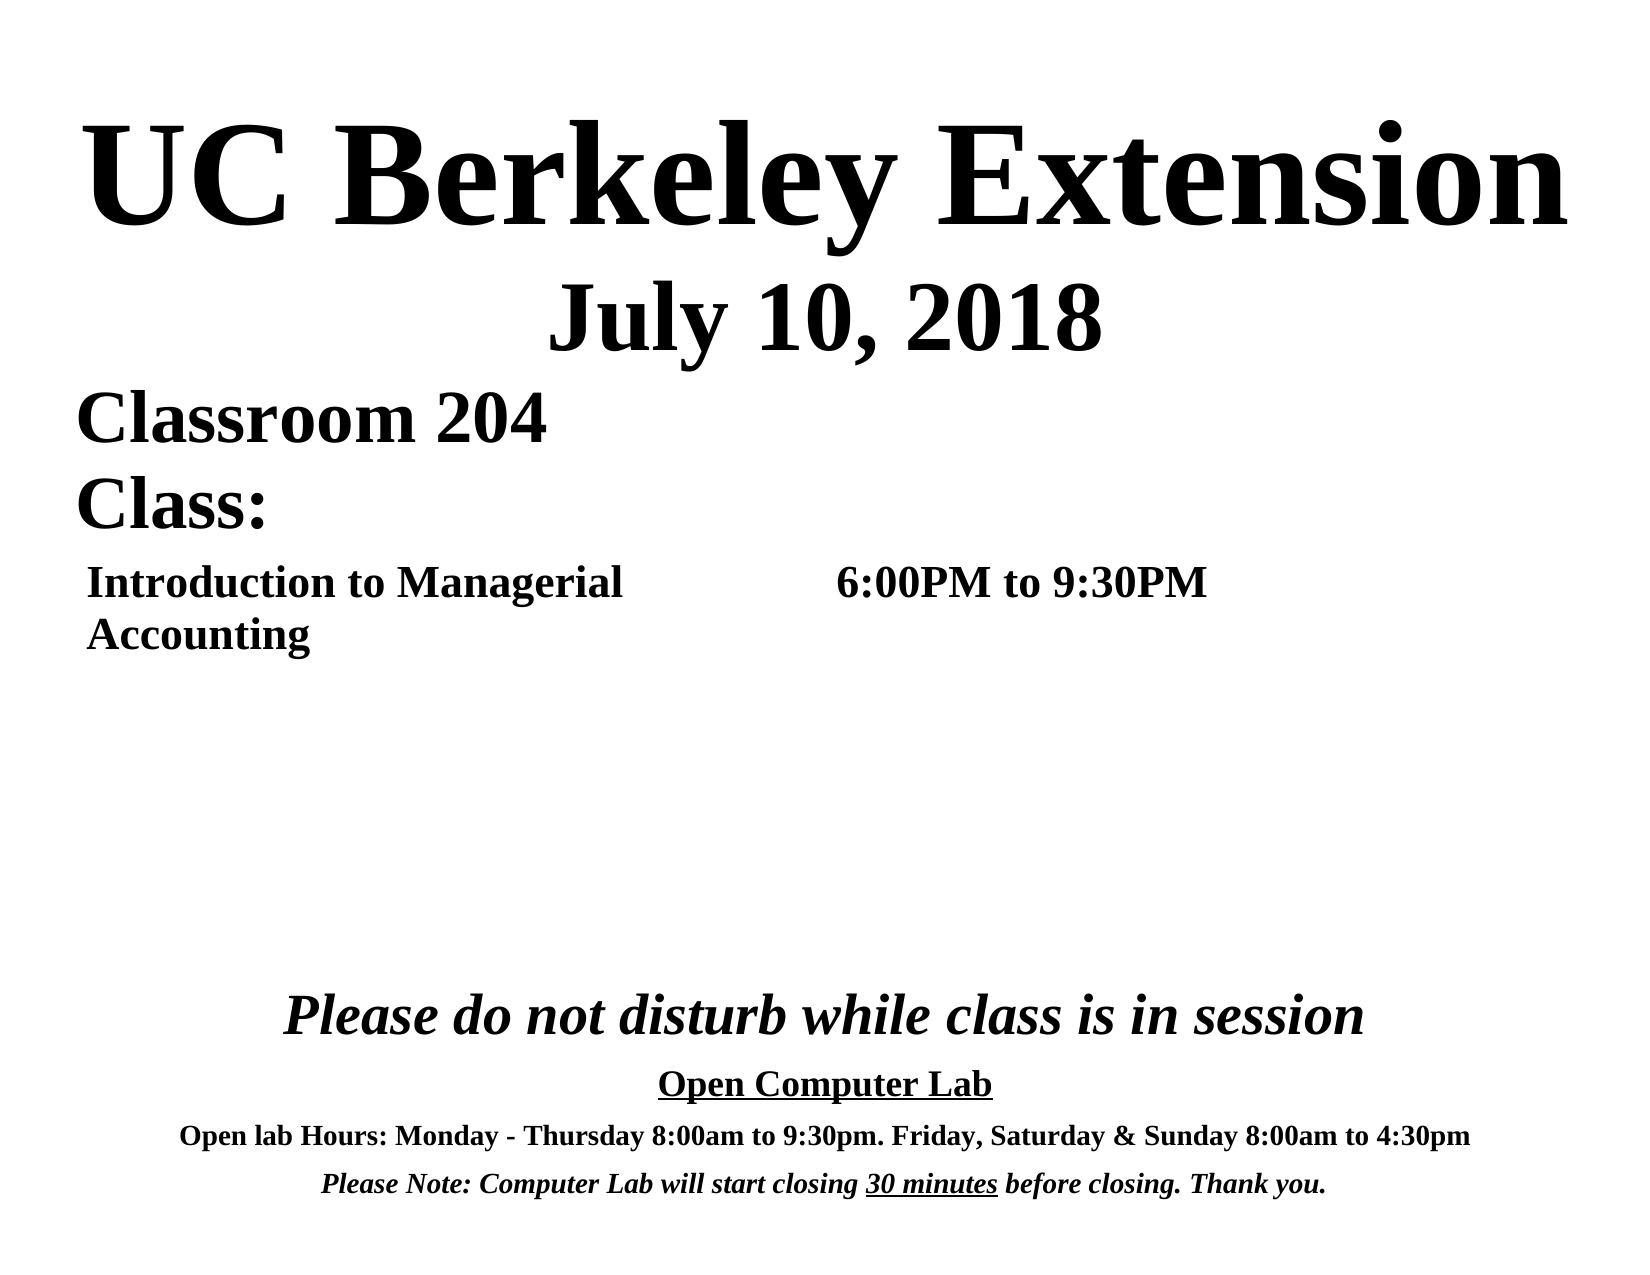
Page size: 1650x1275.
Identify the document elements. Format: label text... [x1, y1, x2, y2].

table_header 6:00PM to 9:30PM [825, 554, 1575, 669]
text UC Berkeley Extension [75, 84, 1575, 257]
table_header Introduction to Managerial Accounting [75, 554, 825, 669]
text Classroom 204 [75, 372, 1575, 458]
text Class: [75, 458, 1575, 554]
text July 10, 2018 [75, 257, 1575, 372]
